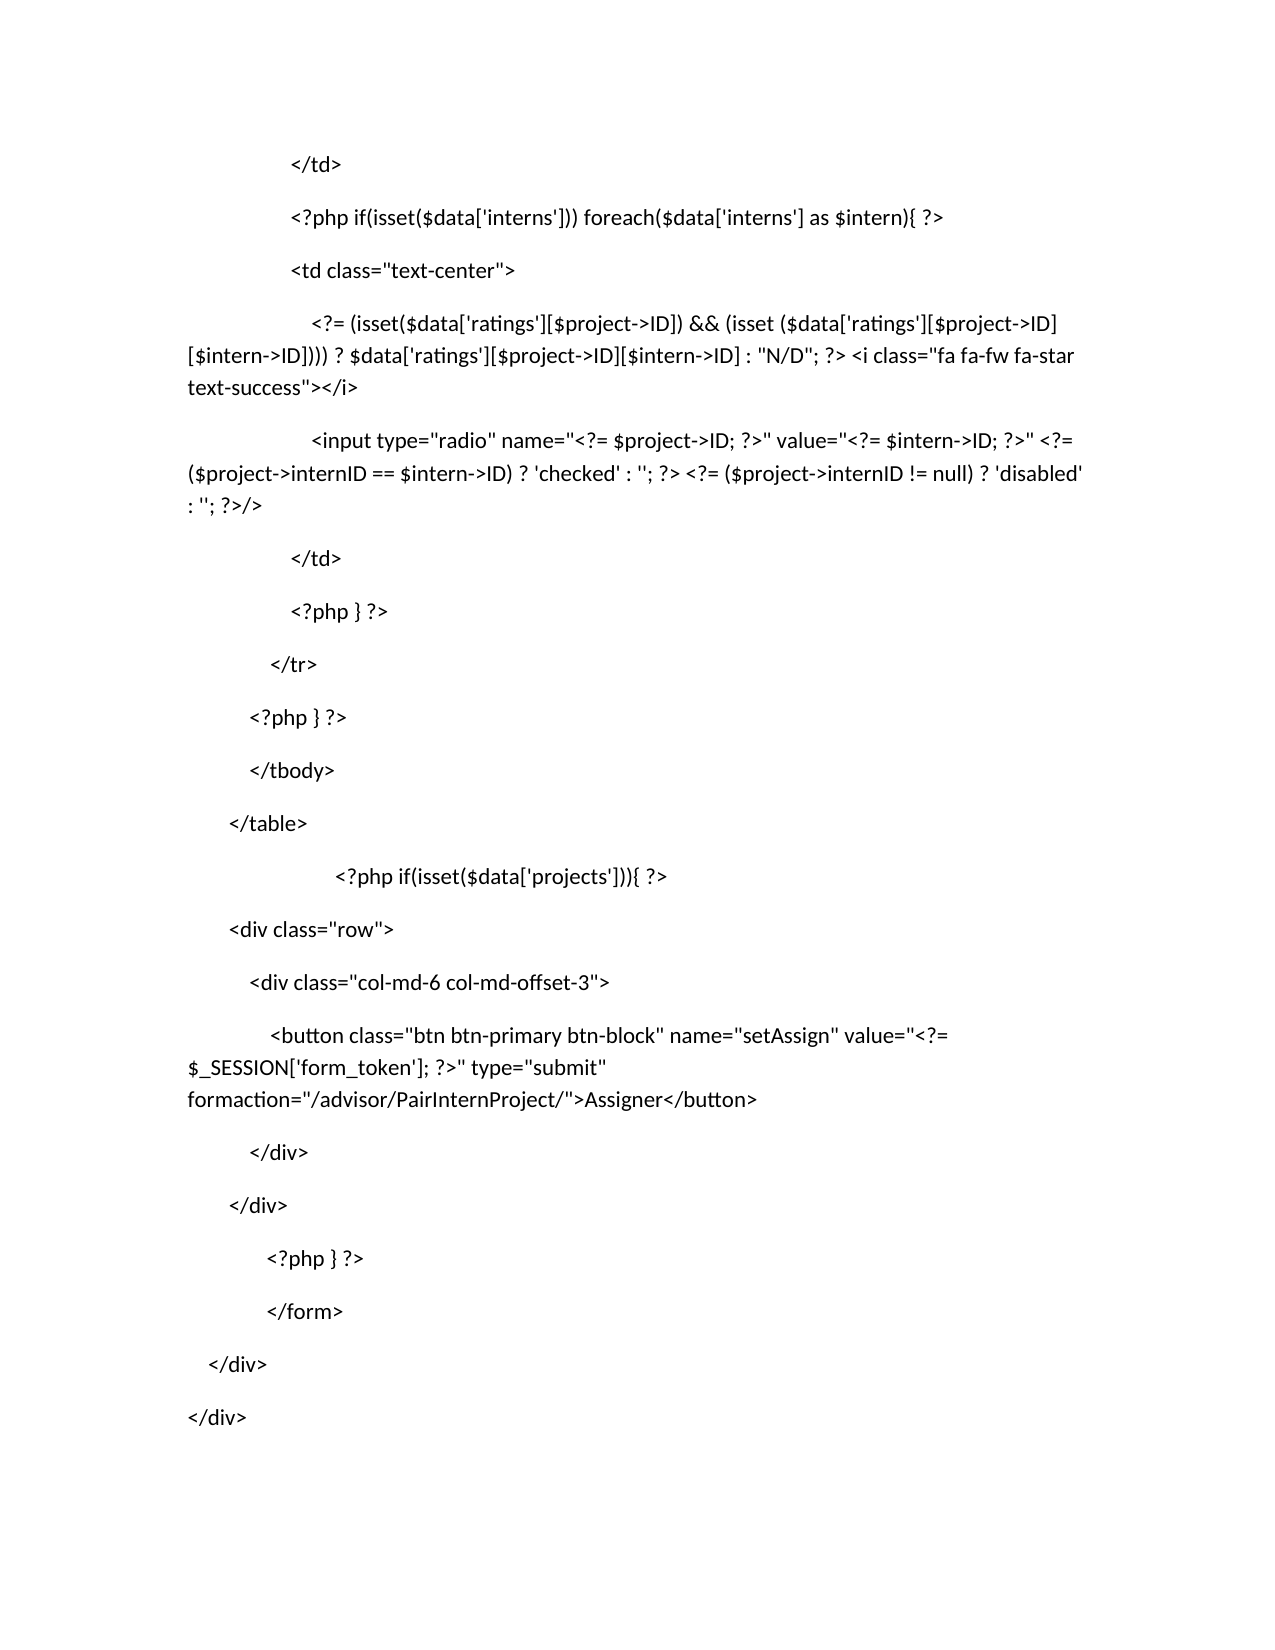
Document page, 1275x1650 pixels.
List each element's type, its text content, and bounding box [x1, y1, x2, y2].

text <?php } ?> [187, 597, 1087, 625]
text </td> [187, 150, 1087, 178]
text </table> [187, 809, 1087, 837]
text </div> [187, 1403, 1087, 1432]
text <?php } ?> [187, 1244, 1087, 1272]
text </div> [187, 1138, 1087, 1166]
text </form> [187, 1297, 1087, 1326]
text <?php if(isset($data['projects'])){ ?> [187, 862, 1087, 890]
text <td class="text-center"> [187, 256, 1087, 284]
text <input type="radio" name="<?= $project->ID; ?>" value="<?= $intern->ID; ?>" <?= ($project->internID == $intern->ID) ? 'checked' : ''; ?> <?= ($project->internID != null) ? 'disabled' : ''; ?>/> [187, 426, 1087, 519]
text <?php if(isset($data['interns'])) foreach($data['interns'] as $intern){ ?> [187, 203, 1087, 231]
text <?= (isset($data['ratings'][$project->ID]) && (isset ($data['ratings'][$project->ID][$intern->ID]))) ? $data['ratings'][$project->ID][$intern->ID] : "N/D"; ?> <i class="fa fa-fw fa-star text-success"></i> [187, 309, 1087, 401]
text </tr> [187, 650, 1087, 678]
text <?php } ?> [187, 703, 1087, 731]
text </td> [187, 544, 1087, 572]
text <div class="col-md-6 col-md-offset-3"> [187, 968, 1087, 996]
text </tbody> [187, 756, 1087, 784]
text </div> [187, 1191, 1087, 1219]
text </div> [187, 1351, 1087, 1378]
text <div class="row"> [187, 915, 1087, 943]
text <button class="btn btn-primary btn-block" name="setAssign" value="<?= $_SESSION['form_token']; ?>" type="submit" formaction="/advisor/PairInternProject/">Assigner</button> [187, 1021, 1087, 1113]
